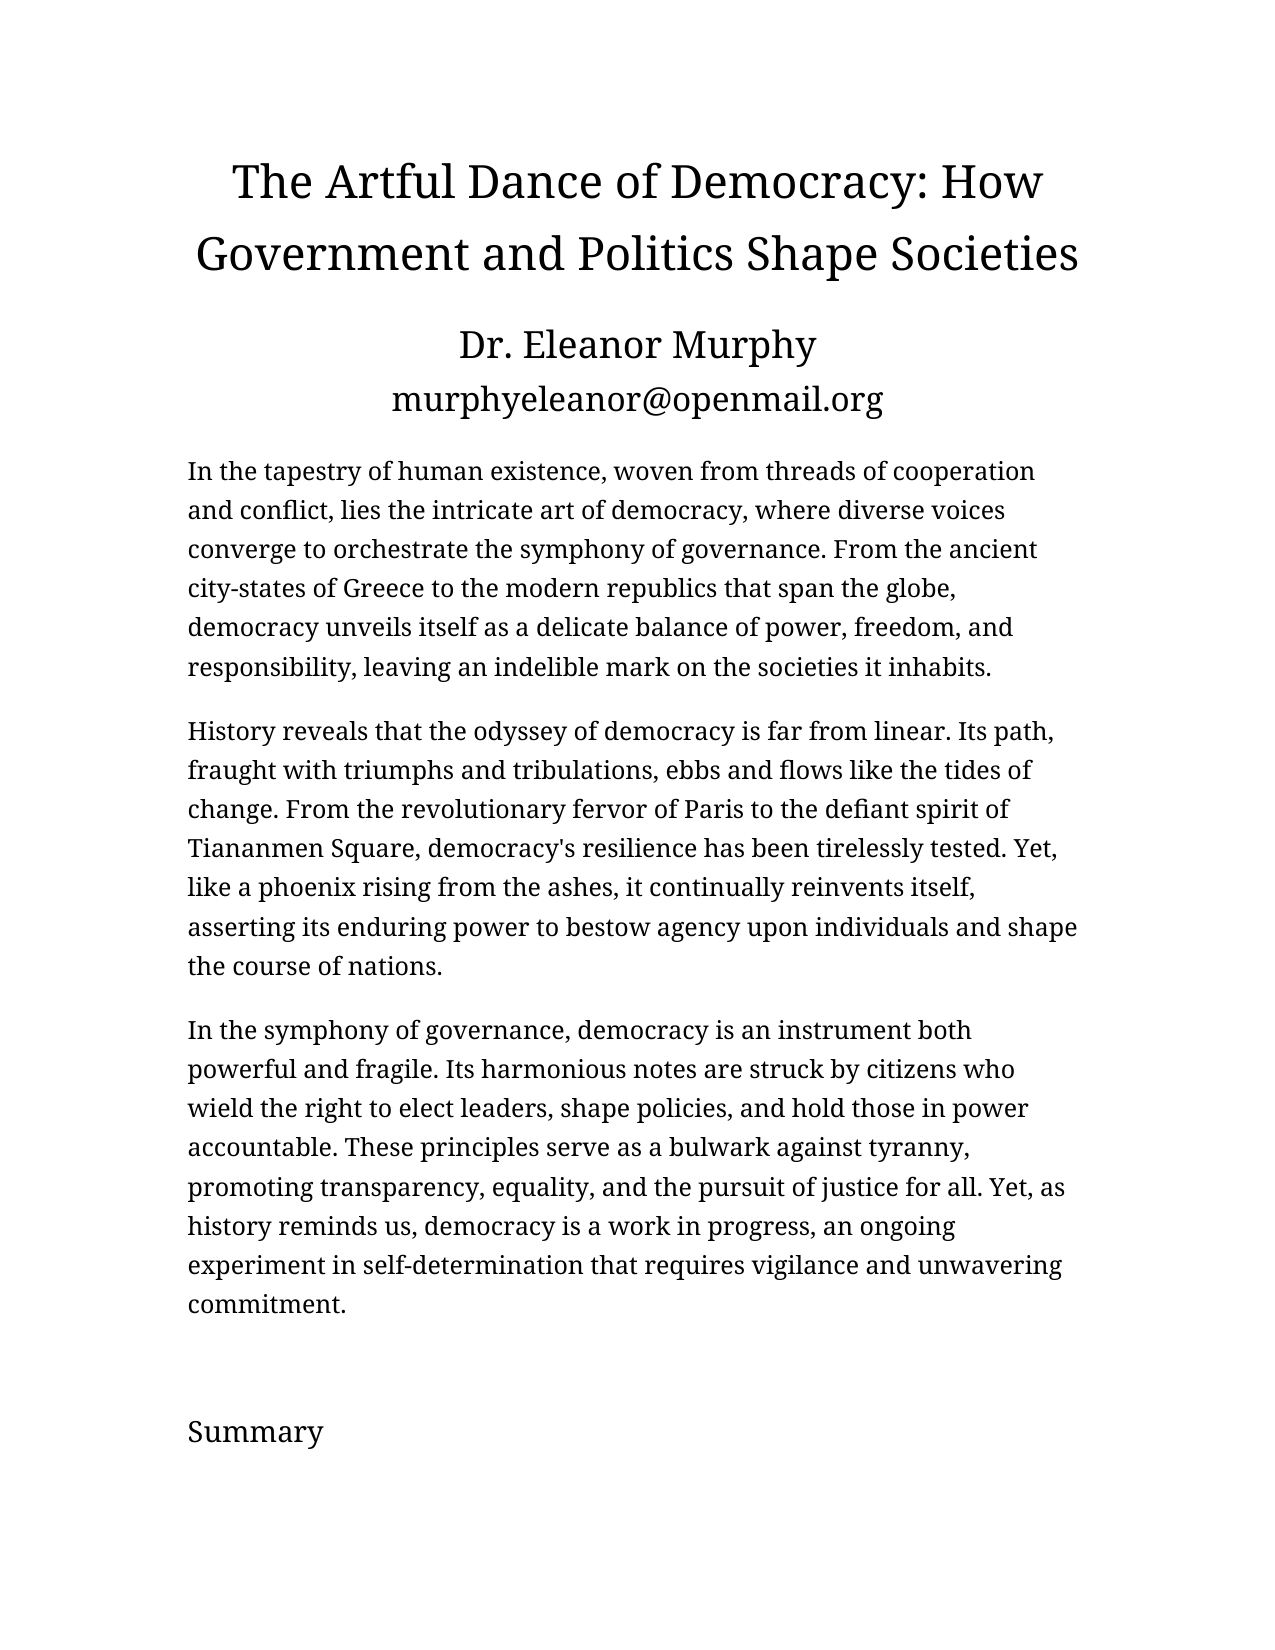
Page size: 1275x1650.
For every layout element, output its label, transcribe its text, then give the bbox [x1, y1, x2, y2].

text In the symphony of governance, democracy is an instrument both powerful and fragile. Its harmonious notes are struck by citizens who wield the right to elect leaders, shape policies, and hold those in power accountable. These principles serve as a bulwark against tyranny, promoting transparency, equality, and the pursuit of justice for all. Yet, as history reminds us, democracy is a work in progress, an ongoing experiment in self-determination that requires vigilance and unwavering commitment. [187, 1012, 1087, 1321]
text Summary [187, 1412, 1087, 1451]
text The Artful Dance of Democracy: How Government and Politics Shape Societies [187, 150, 1087, 284]
text Dr. Eleanor Murphy murphyeleanor@openmail.org [187, 318, 1087, 422]
text In the tapestry of human existence, woven from threads of cooperation and conflict, lies the intricate art of democracy, where diverse voices converge to orchestrate the symphony of governance. From the ancient city-states of Greece to the modern republics that span the globe, democracy unveils itself as a delicate balance of power, freedom, and responsibility, leaving an indelible mark on the societies it inhabits. [187, 453, 1087, 683]
text History reveals that the odyssey of democracy is far from linear. Its path, fraught with triumphs and tribulations, ebbs and flows like the tides of change. From the revolutionary fervor of Paris to the defiant spirit of Tiananmen Square, democracy's resilience has been tirelessly tested. Yet, like a phoenix rising from the ashes, it continually reinvents itself, asserting its enduring power to bestow agency upon individuals and shape the course of nations. [187, 713, 1087, 982]
